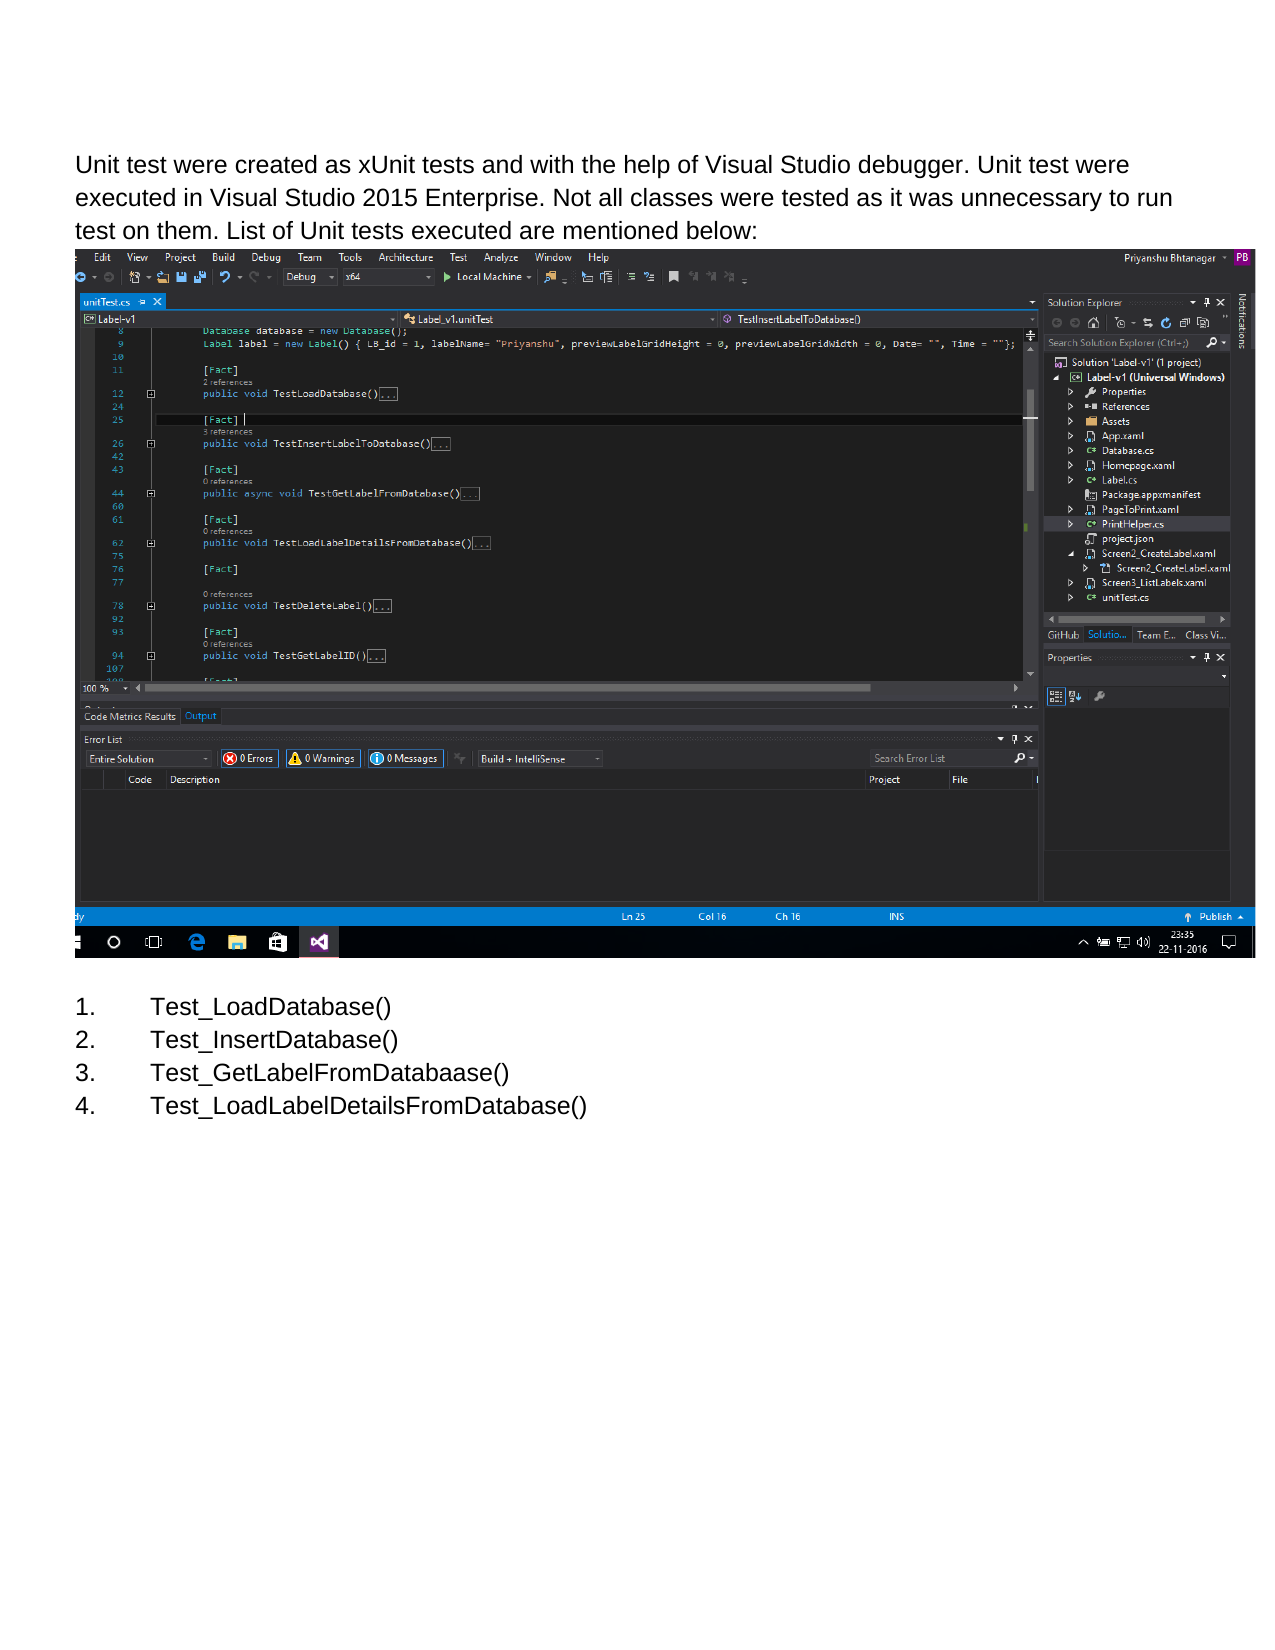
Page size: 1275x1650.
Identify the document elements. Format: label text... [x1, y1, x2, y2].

list Test_InsertDatabase() [75, 1025, 1219, 1053]
text Unit test were created as xUnit tests and with the help of Visual Studio debugger. Unit test were executed in Visual Studio 2015 Enterprise. Not all classes were tested as it was unnecessary to run test on them. List of Unit tests executed are mentioned below: [75, 150, 1219, 245]
picture [75, 249, 1256, 958]
list Test_GetLabelFromDatabaase() [75, 1058, 1219, 1087]
list Test_LoadLabelDetailsFromDatabase() [75, 1091, 1219, 1119]
list Test_LoadDatabase() [75, 992, 1219, 1021]
